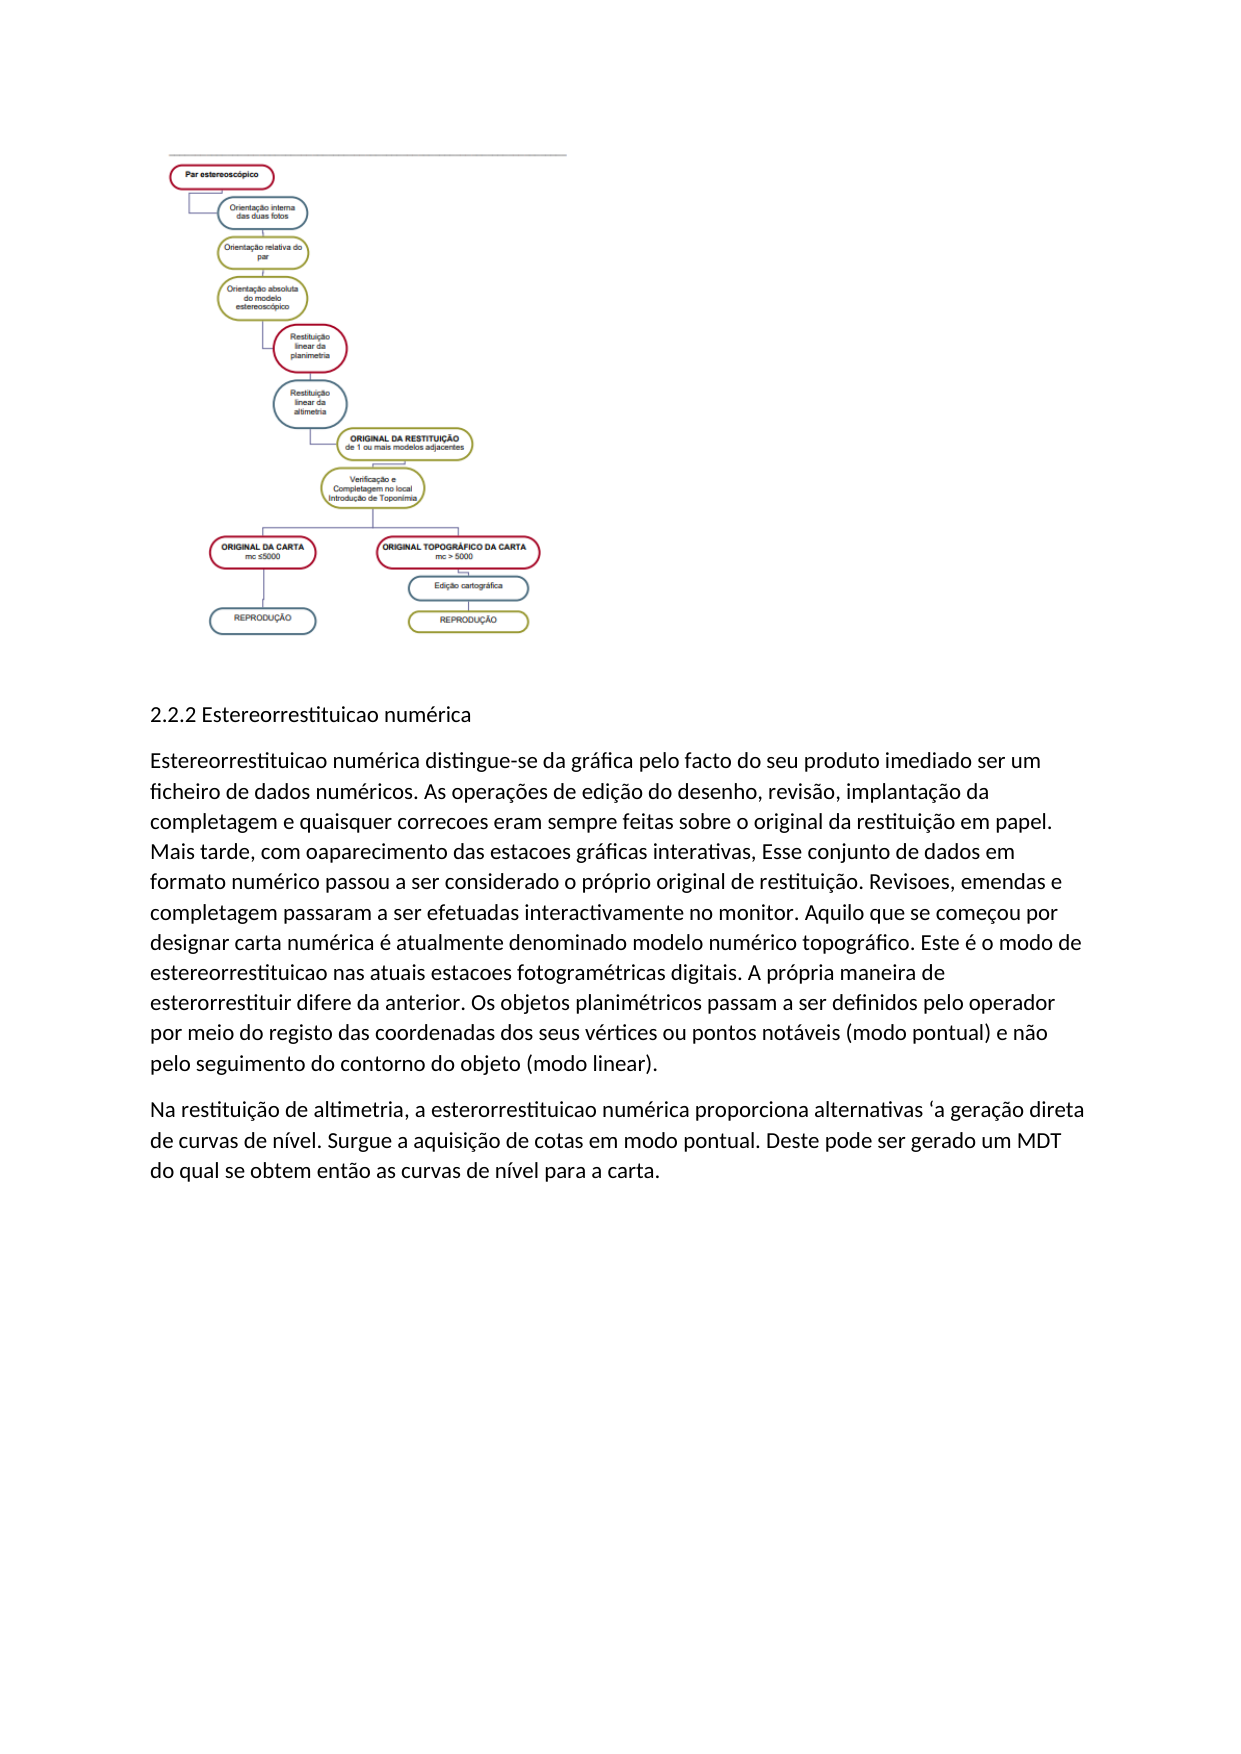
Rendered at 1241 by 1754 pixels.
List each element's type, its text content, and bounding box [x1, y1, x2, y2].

text 2.2.2 Estereorrestituicao numérica [150, 700, 1090, 728]
text Na restituição de altimetria, a esterorrestituicao numérica proporciona alternativas ‘a geração direta de curvas de nível. Surgue a aquisição de cotas em modo pontual. Deste pode ser gerado um MDT do qual se obtem então as curvas de nível para a carta. [150, 1096, 1090, 1184]
picture [150, 150, 571, 681]
text Estereorrestituicao numérica distingue-se da gráfica pelo facto do seu produto imediado ser um ficheiro de dados numéricos. As operações de edição do desenho, revisão, implantação da completagem e quaisquer correcoes eram sempre feitas sobre o original da restituição em papel. Mais tarde, com oaparecimento das estacoes gráficas interativas, Esse conjunto de dados em formato numérico passou a ser considerado o próprio original de restituição. Revisoes, emendas e completagem passaram a ser efetuadas interactivamente no monitor. Aquilo que se começou por designar carta numérica é atualmente denominado modelo numérico topográfico. Este é o modo de estereorrestituicao nas atuais estacoes fotogramétricas digitais. A própria maneira de esterorrestituir difere da anterior. Os objetos planimétricos passam a ser definidos pelo operador por meio do registo das coordenadas dos seus vértices ou pontos notáveis (modo pontual) e não pelo seguimento do contorno do objeto (modo linear). [150, 747, 1090, 1077]
